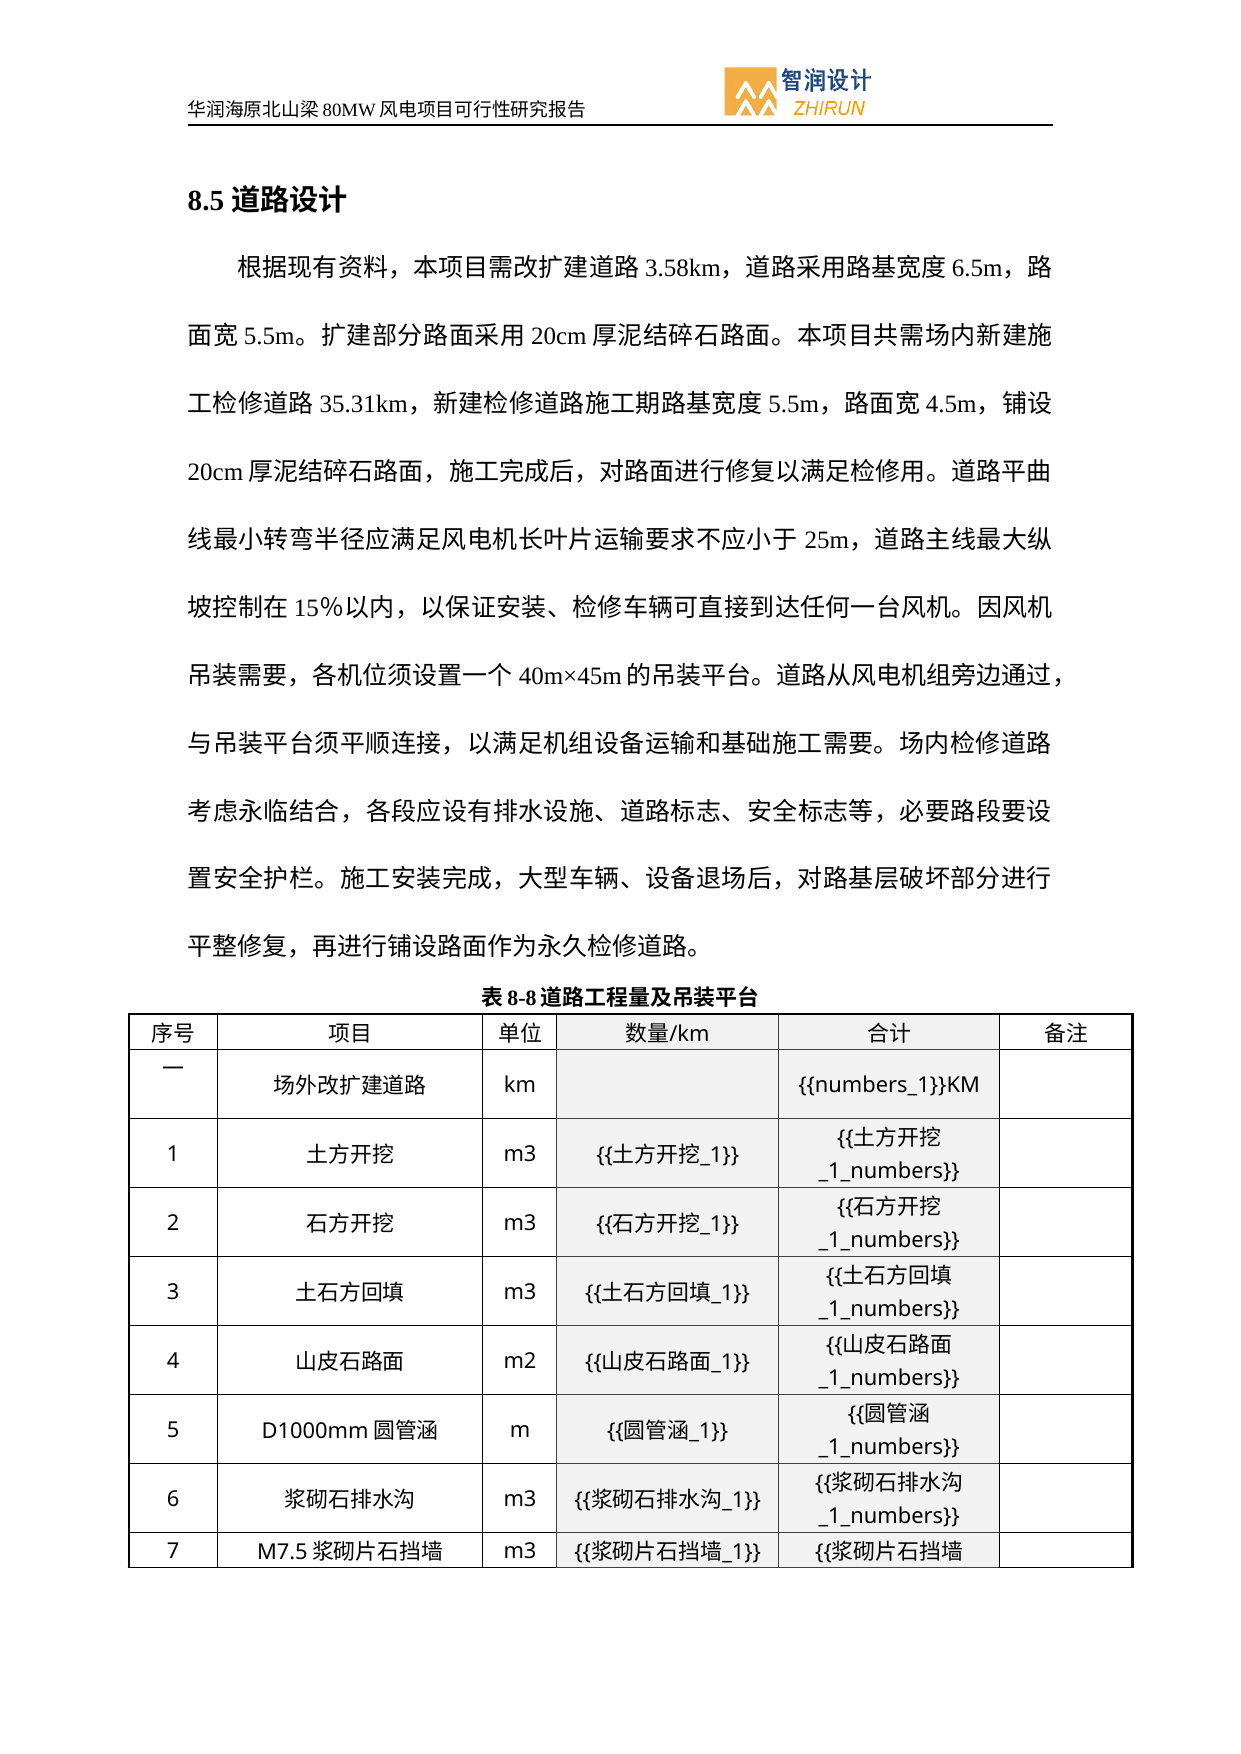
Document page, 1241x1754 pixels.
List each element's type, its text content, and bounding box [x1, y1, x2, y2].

table_cell 2 [130, 1188, 217, 1256]
table_cell {{土方开挖_1_numbers}} [779, 1119, 999, 1187]
table_cell m3 [483, 1257, 556, 1325]
table_cell {{山皮石路面_1}} [557, 1326, 778, 1394]
table_cell [1000, 1395, 1131, 1463]
table_header 项目 [218, 1015, 482, 1049]
table_cell 1 [130, 1119, 217, 1187]
picture [724, 65, 872, 117]
table_cell {{石方开挖_1_numbers}} [779, 1188, 999, 1256]
table_cell 5 [130, 1395, 217, 1463]
table_cell [1000, 1257, 1131, 1325]
table_cell [1000, 1533, 1131, 1567]
table_cell [1000, 1464, 1131, 1532]
table_cell 浆砌石排水沟 [218, 1464, 482, 1532]
table_cell m2 [483, 1326, 556, 1394]
table_cell {{浆砌片石挡墙_1}} [557, 1533, 778, 1567]
table_cell 土石方回填 [218, 1257, 482, 1325]
table_cell 土方开挖 [218, 1119, 482, 1187]
subtitle 8.5 道路设计 [187, 164, 1053, 232]
table_cell 石方开挖 [218, 1188, 482, 1256]
table_cell km [483, 1050, 556, 1118]
table_cell m3 [483, 1464, 556, 1532]
table_cell {{石方开挖_1}} [557, 1188, 778, 1256]
table_header 合计 [779, 1015, 999, 1049]
table_header 序号 [130, 1015, 217, 1049]
table_cell D1000mm圆管涵 [218, 1395, 482, 1463]
table_cell {{浆砌片石挡墙_1_numbers}} [779, 1533, 999, 1567]
table_cell 山皮石路面 [218, 1326, 482, 1394]
table_cell m3 [483, 1119, 556, 1187]
table_cell [1000, 1188, 1131, 1256]
table_cell m3 [483, 1533, 556, 1567]
table_cell {{numbers_1}}KM [779, 1050, 999, 1118]
table_header 单位 [483, 1015, 556, 1049]
table_cell {{浆砌石排水沟_1}} [557, 1464, 778, 1532]
table_cell {{山皮石路面_1_numbers}} [779, 1326, 999, 1394]
table_cell [1000, 1050, 1131, 1118]
table_cell {{土石方回填_1}} [557, 1257, 778, 1325]
table_cell {{浆砌石排水沟_1_numbers}} [779, 1464, 999, 1532]
table_cell 6 [130, 1464, 217, 1532]
table_cell {{圆管涵_1_numbers}} [779, 1395, 999, 1463]
table_cell m3 [483, 1188, 556, 1256]
table_cell [1000, 1326, 1131, 1394]
table_header 数量/km [557, 1015, 778, 1049]
table_cell 场外改扩建道路 [218, 1050, 482, 1118]
table_header 备注 [1000, 1015, 1131, 1049]
table_cell m [483, 1395, 556, 1463]
table_cell [1000, 1119, 1131, 1187]
text 表8-8道路工程量及吊装平台 [187, 979, 1053, 1013]
table_cell 4 [130, 1326, 217, 1394]
table_cell {{圆管涵_1}} [557, 1395, 778, 1463]
table_cell 3 [130, 1257, 217, 1325]
table_cell {{土方开挖_1}} [557, 1119, 778, 1187]
table_cell 7 [130, 1533, 217, 1567]
table_cell {{土石方回填_1_numbers}} [779, 1257, 999, 1325]
text 根据现有资料，本项目需改扩建道路3.58km，道路采用路基宽度6.5m，路面宽5.5m。扩建部分路面采用20cm厚泥结碎石路面。本项目共需场内新建施工检修道路35.31km，新建检修道路施工期路基宽度5.5m，路面宽4.5m，铺设20cm厚泥结碎石路面，施工完成后，对路面进行修复以满足检修用。道路平曲线最小转弯半径应满足风电机长叶片运输要求不应小于25m，道路主线最大纵坡控制在15％以内，以保证安装、检修车辆可直接到达任何一台风机。因风机吊装需要，各机位须设置一个×45m的吊装平台。道路从风电机组旁边通过，与吊装平台须平顺连接，以满足机组设备运输和基础施工需要。场内检修道路考虑永临结合，各段应设有排水设施、道路标志、安全标志等，必要路段要设置安全护栏。施工安装完成，大型车辆、设备退场后，对路基层破坏部分进行平整修复，再进行铺设路面作为永久检修道路。 [187, 232, 1053, 979]
table_cell M7.5浆砌片石挡墙 [218, 1533, 482, 1567]
table_cell [557, 1050, 778, 1118]
table_cell 一 [130, 1050, 217, 1118]
